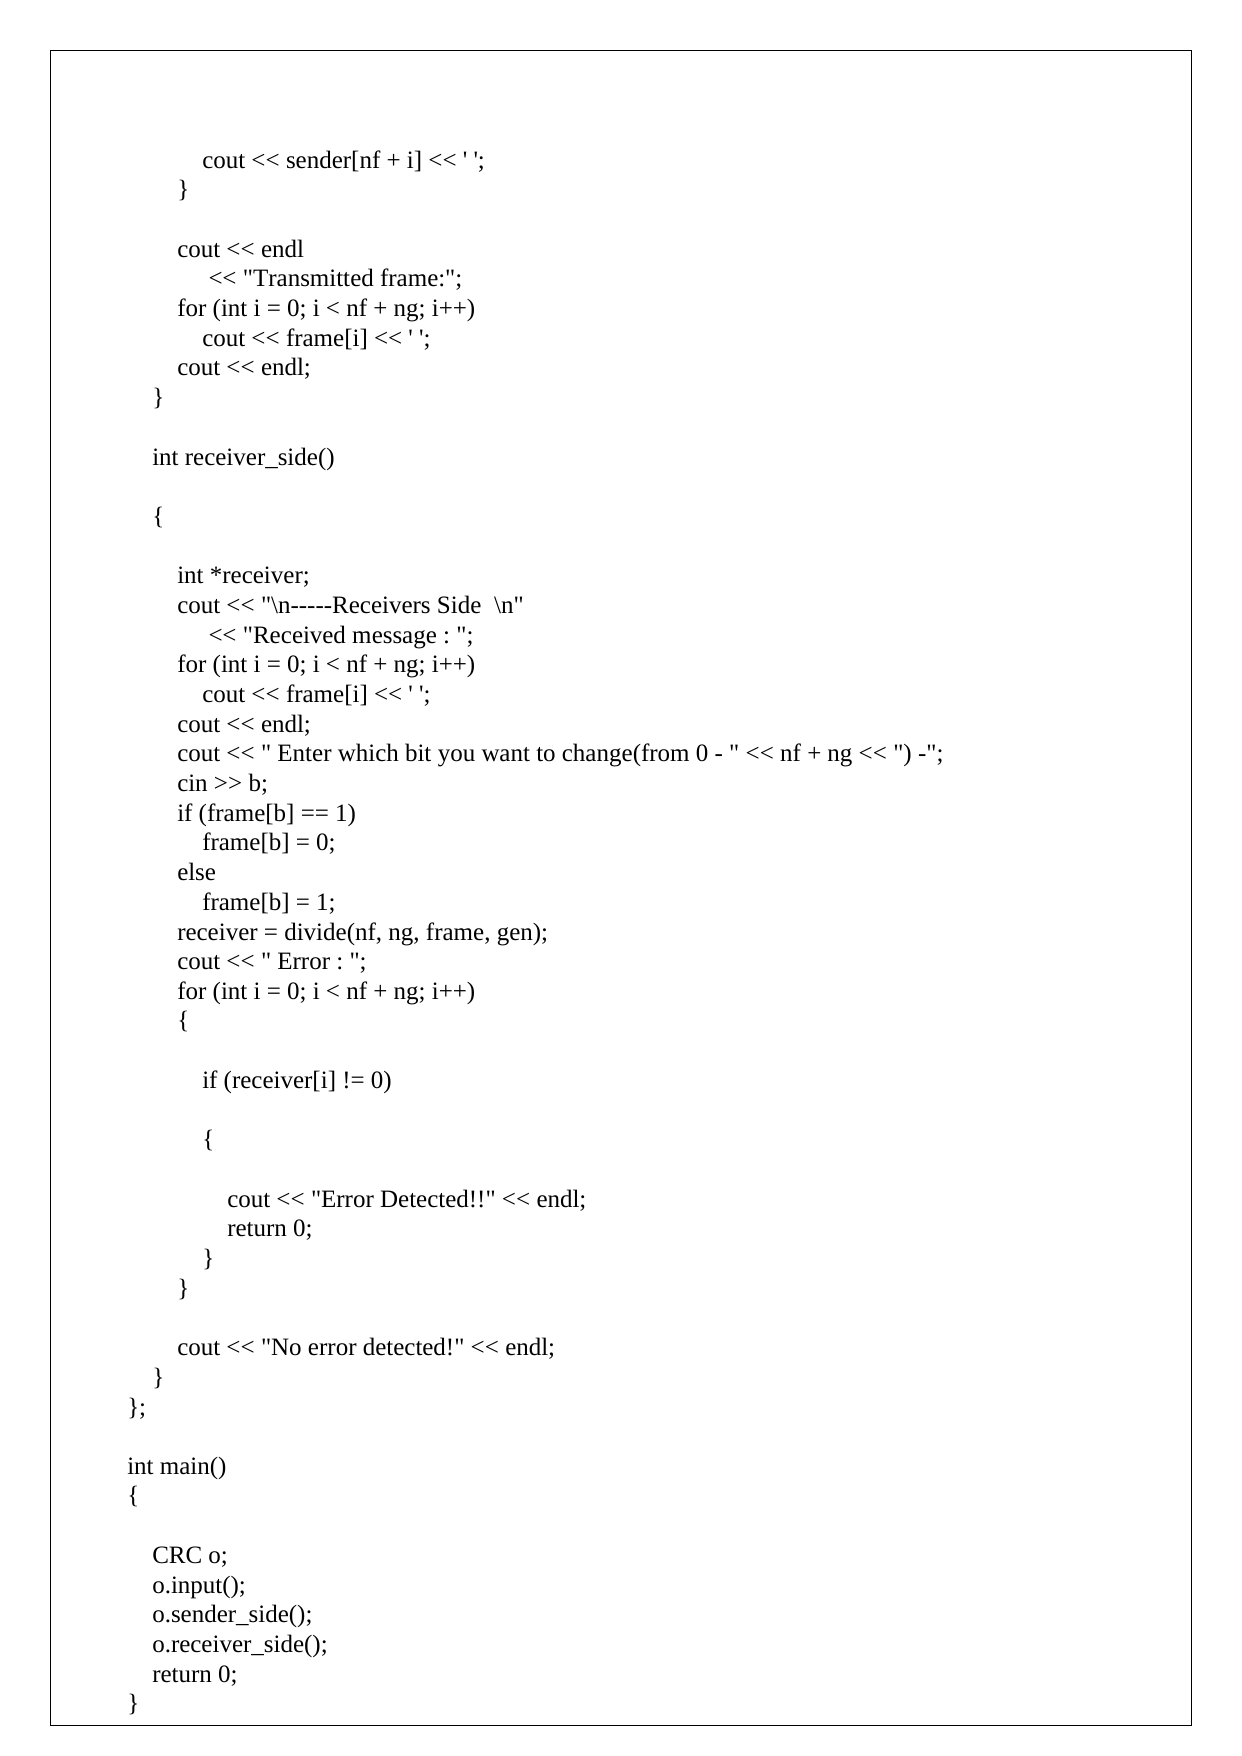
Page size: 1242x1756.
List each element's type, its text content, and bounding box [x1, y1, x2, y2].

text { [127, 1005, 1108, 1034]
text cout << frame[i] << ' '; [127, 678, 1108, 708]
text if (frame[b] == 1) [127, 797, 1108, 827]
text cout << " Error : "; [127, 945, 1108, 975]
text frame[b] = 0; [127, 827, 1108, 856]
text cout << "\n-----Receivers Side \n" [127, 589, 1108, 619]
text frame[b] = 1; [127, 886, 1108, 916]
text { [127, 1123, 1108, 1153]
text o.sender_side(); [127, 1598, 1108, 1628]
text { [127, 500, 1108, 530]
text if (receiver[i] != 0) [127, 1064, 1108, 1094]
text } [127, 381, 1108, 411]
text cout << endl; [127, 708, 1108, 737]
text o.input(); [127, 1569, 1108, 1598]
text cout << endl [127, 233, 1108, 262]
text << "Transmitted frame:"; [127, 262, 1108, 292]
text cout << frame[i] << ' '; [127, 322, 1108, 352]
text int main() [127, 1450, 1108, 1480]
text int receiver_side() [127, 441, 1108, 470]
text for (int i = 0; i < nf + ng; i++) [127, 975, 1108, 1005]
text cout << "No error detected!" << endl; [127, 1331, 1108, 1361]
text } [127, 1242, 1108, 1272]
text for (int i = 0; i < nf + ng; i++) [127, 648, 1108, 678]
text cin >> b; [127, 767, 1108, 797]
text for (int i = 0; i < nf + ng; i++) [127, 292, 1108, 322]
text CRC o; [127, 1539, 1108, 1569]
text else [127, 856, 1108, 886]
text } [127, 1272, 1108, 1302]
text { [127, 1480, 1108, 1509]
text } [127, 1361, 1108, 1391]
text }; [127, 1391, 1108, 1420]
text cout << "Error Detected!!" << endl; [127, 1183, 1108, 1212]
text o.receiver_side(); [127, 1628, 1108, 1658]
text cout << " Enter which bit you want to change(from 0 - " << nf + ng << ") -"; [127, 737, 1108, 767]
text return 0; [127, 1658, 1108, 1687]
text << "Received message : "; [127, 619, 1108, 648]
text cout << sender[nf + i] << ' '; [127, 144, 1108, 173]
text } [127, 173, 1108, 203]
text cout << endl; [127, 352, 1108, 381]
text int *receiver; [127, 559, 1108, 589]
text } [127, 1687, 1108, 1717]
text receiver = divide(nf, ng, frame, gen); [127, 916, 1108, 945]
text return 0; [127, 1212, 1108, 1242]
